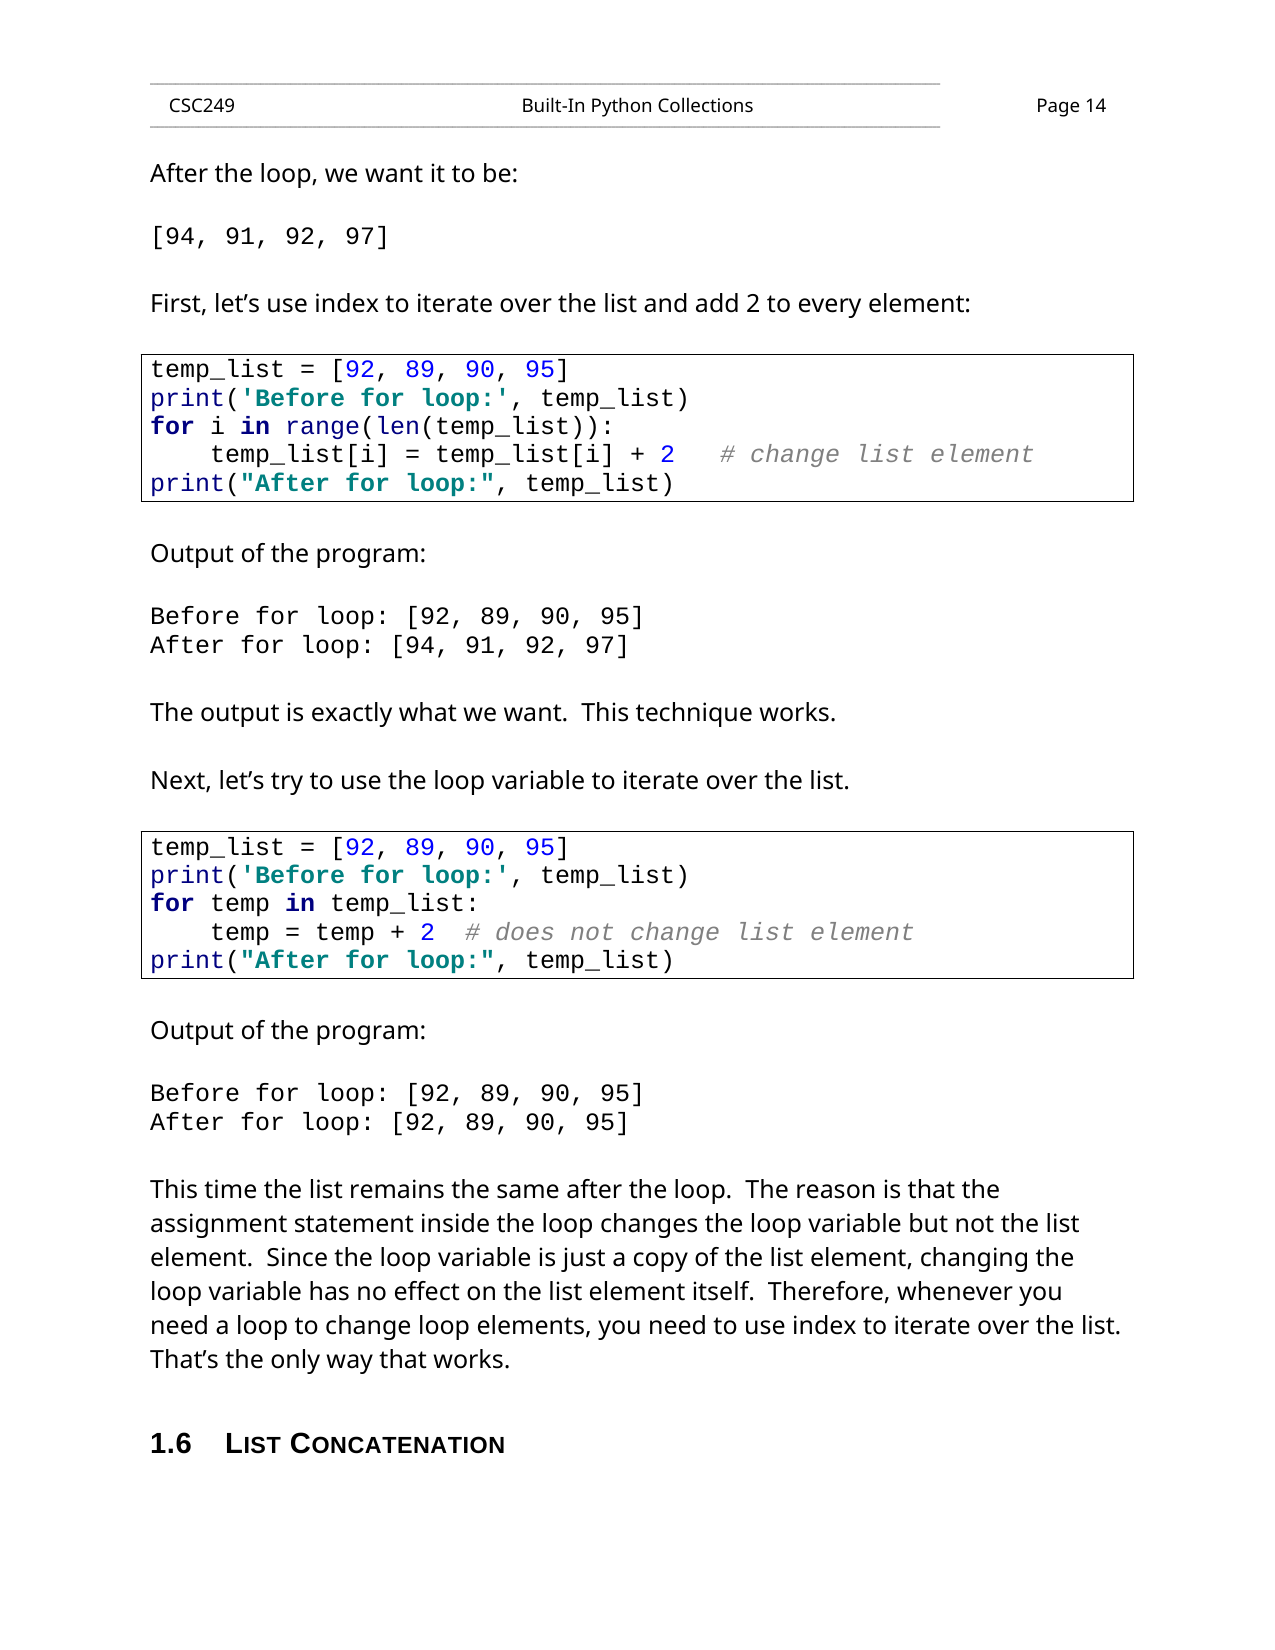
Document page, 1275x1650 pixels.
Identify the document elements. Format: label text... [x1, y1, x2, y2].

text temp_list = [92, 89, 90, 95] print('Before for loop:', temp_list) for temp in temp_list: temp = temp + 2 # does not change list element print("After for loop:", temp_list) [142, 832, 1133, 978]
text Before for loop: [92, 89, 90, 95] [150, 1081, 1125, 1109]
text [94, 91, 92, 97] [150, 223, 1125, 252]
text After the loop, we want it to be: [150, 155, 1125, 189]
text After for loop: [94, 91, 92, 97] [150, 632, 1125, 661]
subtitle 1.6 List Concatenation [150, 1426, 1125, 1460]
text This time the list remains the same after the loop. The reason is that the assignment statement inside the loop changes the loop variable but not the list element. Since the loop variable is just a copy of the list element, changing the loop variable has no effect on the list element itself. Therefore, whenever you need a loop to change loop elements, you need to use index to iterate over the list. That’s the only way that works. [150, 1172, 1125, 1376]
text The output is exactly what we want. This technique works. [150, 695, 1125, 729]
text First, let’s use index to iterate over the list and add 2 to every element: [150, 286, 1125, 320]
text Output of the program: [150, 536, 1125, 570]
text Next, let’s try to use the loop variable to iterate over the list. [150, 763, 1125, 797]
text Output of the program: [150, 1013, 1125, 1047]
text temp_list = [92, 89, 90, 95] print('Before for loop:', temp_list) for i in range(len(temp_list)): temp_list[i] = temp_list[i] + 2 # change list element print("After for loop:", temp_list) [142, 355, 1133, 501]
text Before for loop: [92, 89, 90, 95] [150, 604, 1125, 632]
text After for loop: [92, 89, 90, 95] [150, 1109, 1125, 1138]
